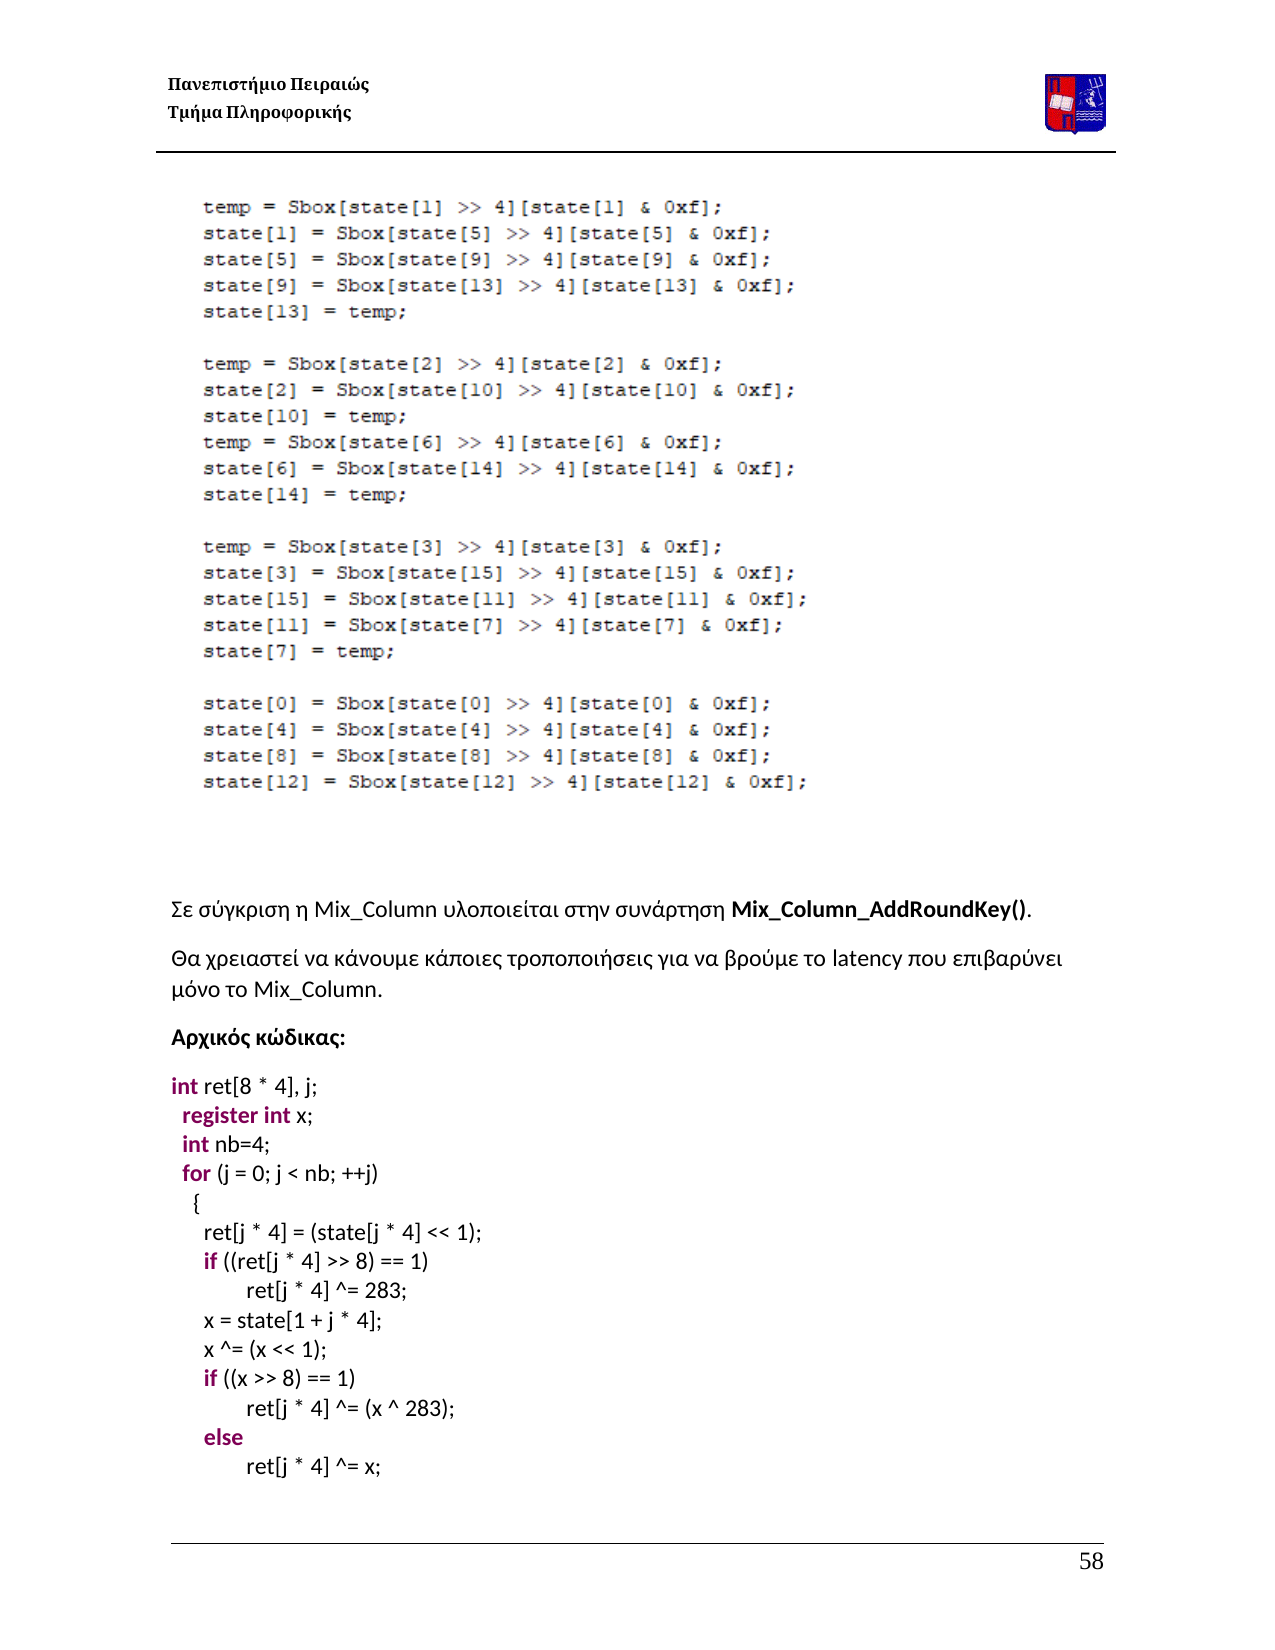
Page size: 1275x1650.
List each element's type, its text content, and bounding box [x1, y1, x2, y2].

picture [1045, 74, 1106, 135]
text ret[j * 4] ^= 283; [171, 1276, 1104, 1305]
text ret[j * 4] = (state[j * 4] << 1); [171, 1217, 1104, 1246]
text for (j = 0; j < nb; ++j) [171, 1158, 1104, 1188]
text if ((ret[j * 4] >> 8) == 1) [171, 1246, 1104, 1276]
text Σε σύγκριση η Mix_Column υλοποιείται στην συνάρτηση Mix_Column_AddRoundKey(). [171, 894, 1104, 924]
text { [171, 1188, 1104, 1217]
text ret[j * 4] ^= x; [171, 1451, 1104, 1481]
text register int x; [171, 1100, 1104, 1129]
text if ((x >> 8) == 1) [171, 1363, 1104, 1393]
text ret[j * 4] ^= (x ^ 283); [171, 1393, 1104, 1422]
text int nb=4; [171, 1129, 1104, 1158]
text Θα χρειαστεί να κάνουμε κάποιες τροποποιήσεις για να βρούμε το latency που επιβαρύνει μόνο το Mix_Column. [171, 943, 1104, 1003]
text int ret[8 * 4], j; [171, 1071, 1104, 1100]
text x = state[1 + j * 4]; [171, 1305, 1104, 1334]
picture [171, 181, 832, 811]
text x ^= (x << 1); [171, 1334, 1104, 1363]
text else [171, 1422, 1104, 1451]
text Αρχικός κώδικας: [171, 1022, 1104, 1052]
